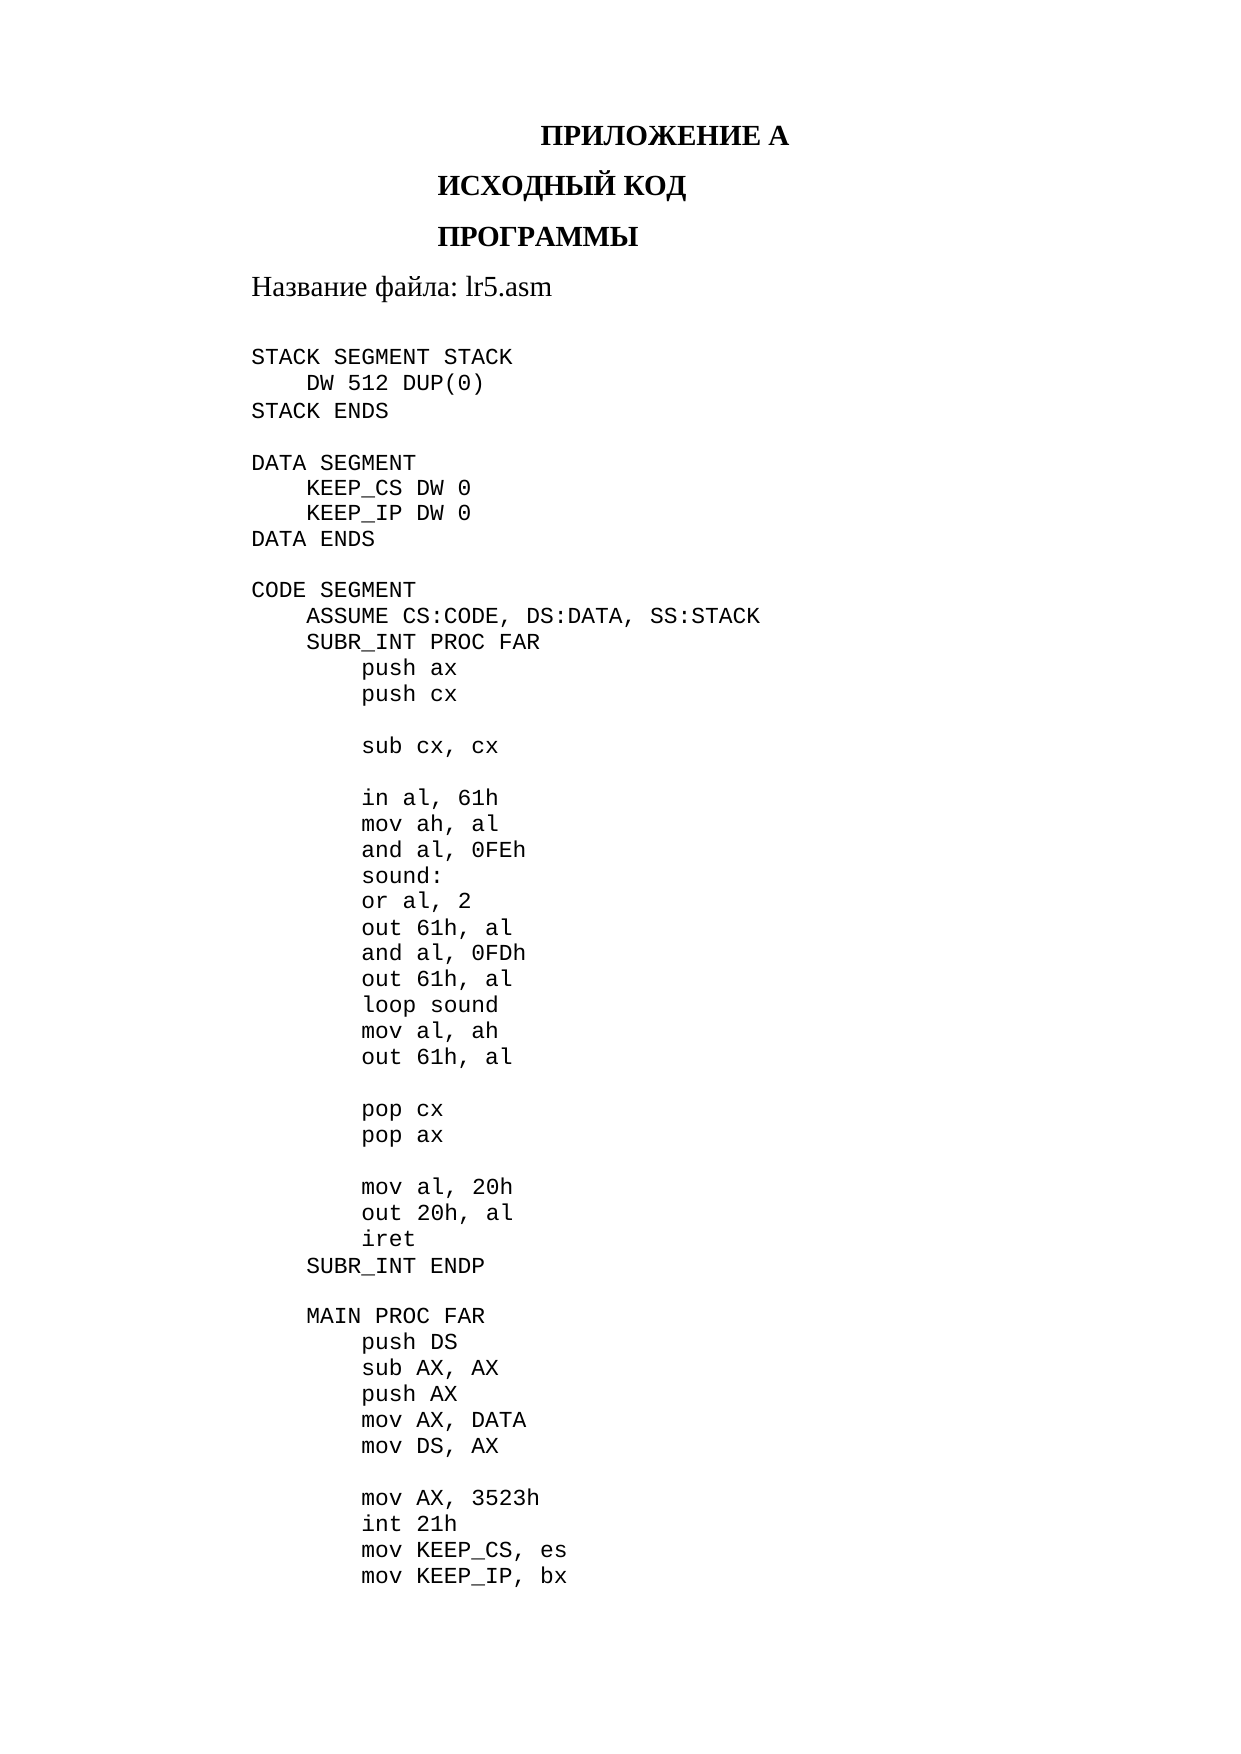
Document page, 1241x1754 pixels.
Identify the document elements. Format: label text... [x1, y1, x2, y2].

text mov AX, 3523h int 21h [361, 1486, 542, 1538]
text push DS sub AX, AX push AX [361, 1331, 499, 1408]
text KEEP_CS DW 0 [306, 475, 1163, 501]
text STACK ENDS [251, 397, 1163, 423]
text MAIN PROC FAR [306, 1304, 1163, 1331]
subtitle ПРИЛОЖЕНИЕ А ИСХОДНЫЙ КОД ПРОГРАММЫ [437, 118, 894, 252]
text STACK SEGMENT STACK DW 512 DUP(0) [251, 345, 514, 397]
text push ax push cx [361, 657, 459, 708]
text mov al, 20h out 20h, al iret [361, 1175, 513, 1253]
text DATA SEGMENT [251, 449, 1163, 475]
text pop cx pop ax [361, 1097, 445, 1149]
text mov KEEP_CS, es mov KEEP_IP, bx [361, 1538, 569, 1590]
text and al, 0FDh out 61h, al loop sound mov al, ah out 61h, al [361, 942, 528, 1071]
text ASSUME CS:CODE, DS:DATA, SS:STACK SUBR_INT PROC FAR [306, 605, 866, 657]
text KEEP_IP DW 0 DATA ENDS [251, 501, 474, 553]
text in al, 61h mov ah, al and al, 0FEh sound: [361, 786, 528, 890]
text or al, 2 out 61h, al [361, 890, 513, 942]
text sub cx, cx [361, 734, 1163, 760]
text mov AX, DATA mov DS, AX [361, 1408, 528, 1460]
text SUBR_INT ENDP [306, 1253, 1163, 1279]
text CODE SEGMENT [251, 579, 1163, 605]
text Название файла: lr5.asm [251, 269, 1163, 303]
